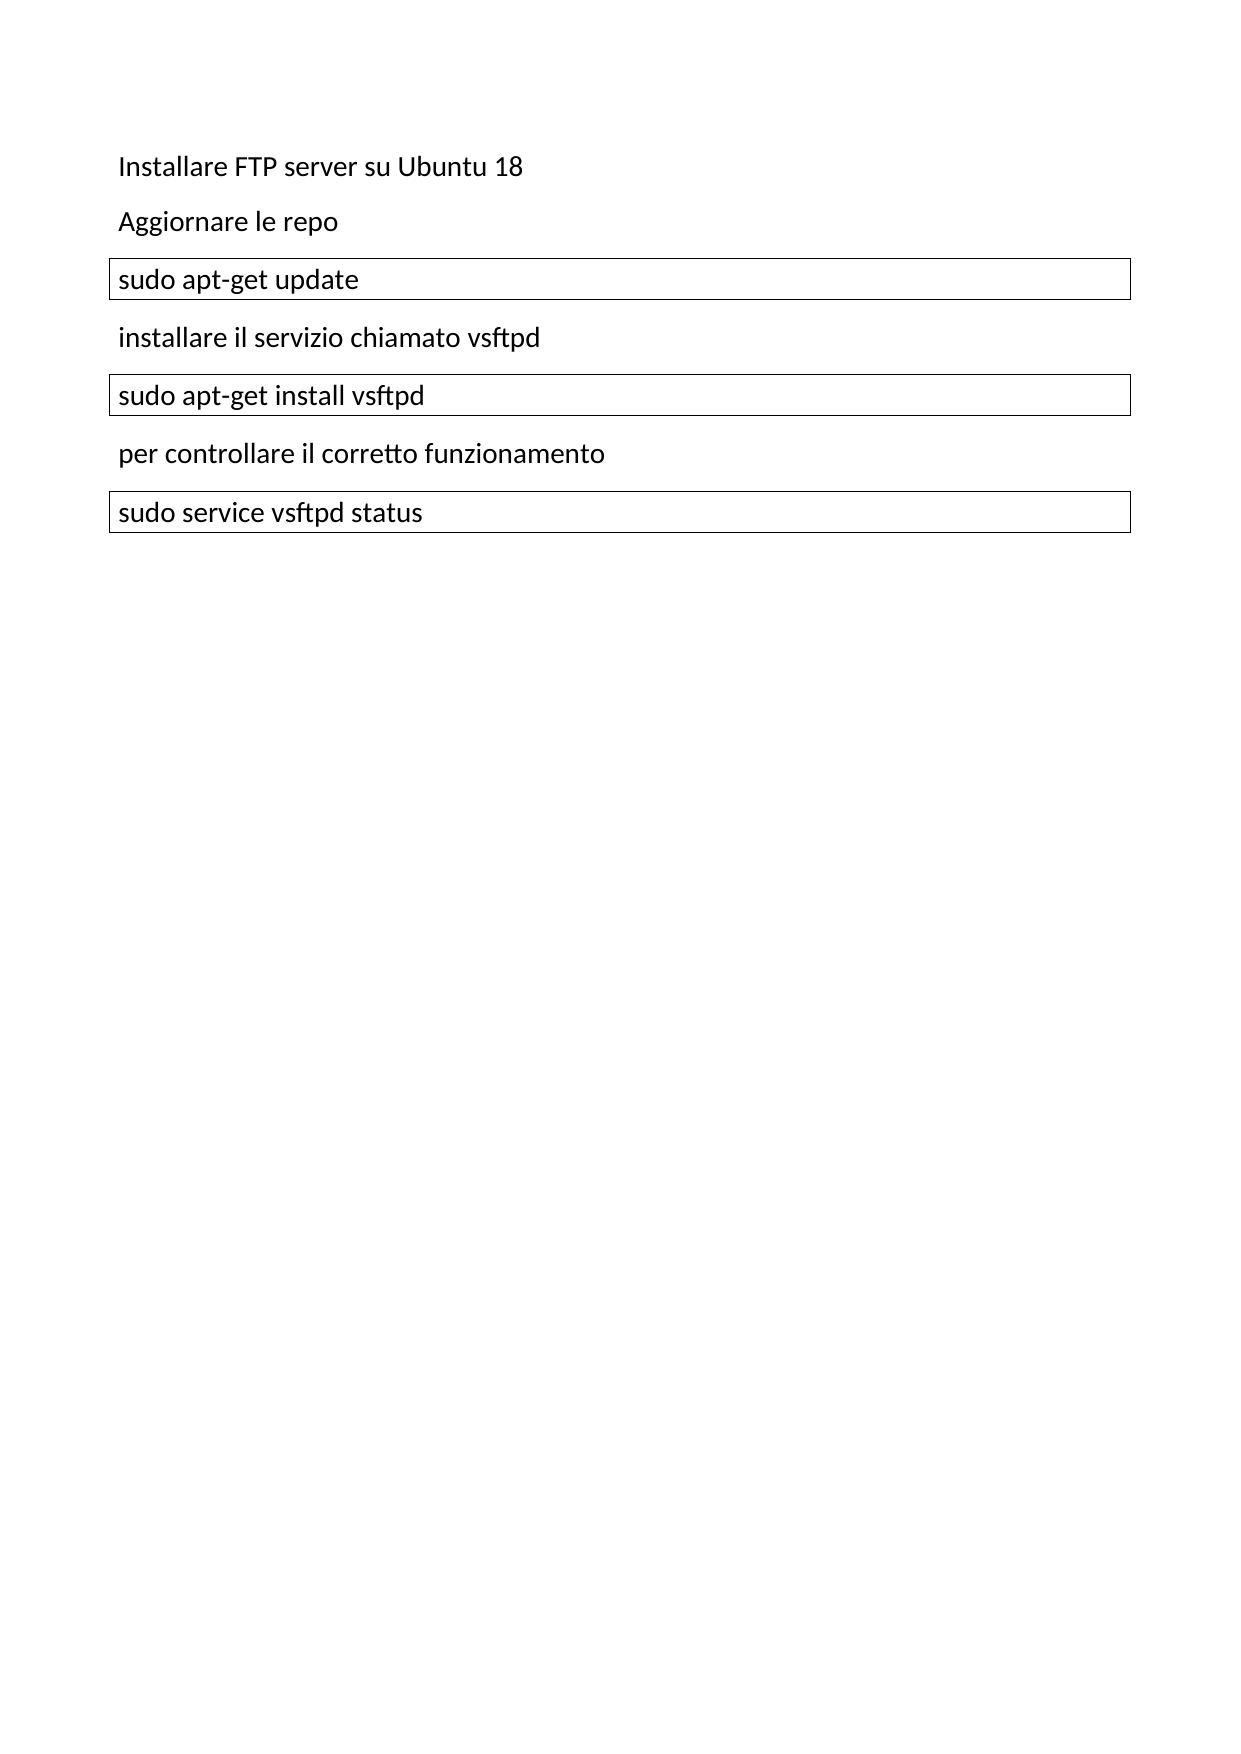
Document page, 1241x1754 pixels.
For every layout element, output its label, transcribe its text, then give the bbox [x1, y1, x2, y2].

text installare il servizio chiamato vsftpd [118, 319, 1122, 355]
text sudo apt-get install vsftpd [110, 375, 1130, 415]
text Aggiornare le repo [118, 203, 1122, 238]
text sudo apt-get update [110, 259, 1130, 299]
text sudo service vsftpd status [110, 492, 1130, 532]
text Installare FTP server su Ubuntu 18 [118, 148, 1122, 183]
text per controllare il corretto funzionamento [118, 436, 1122, 471]
